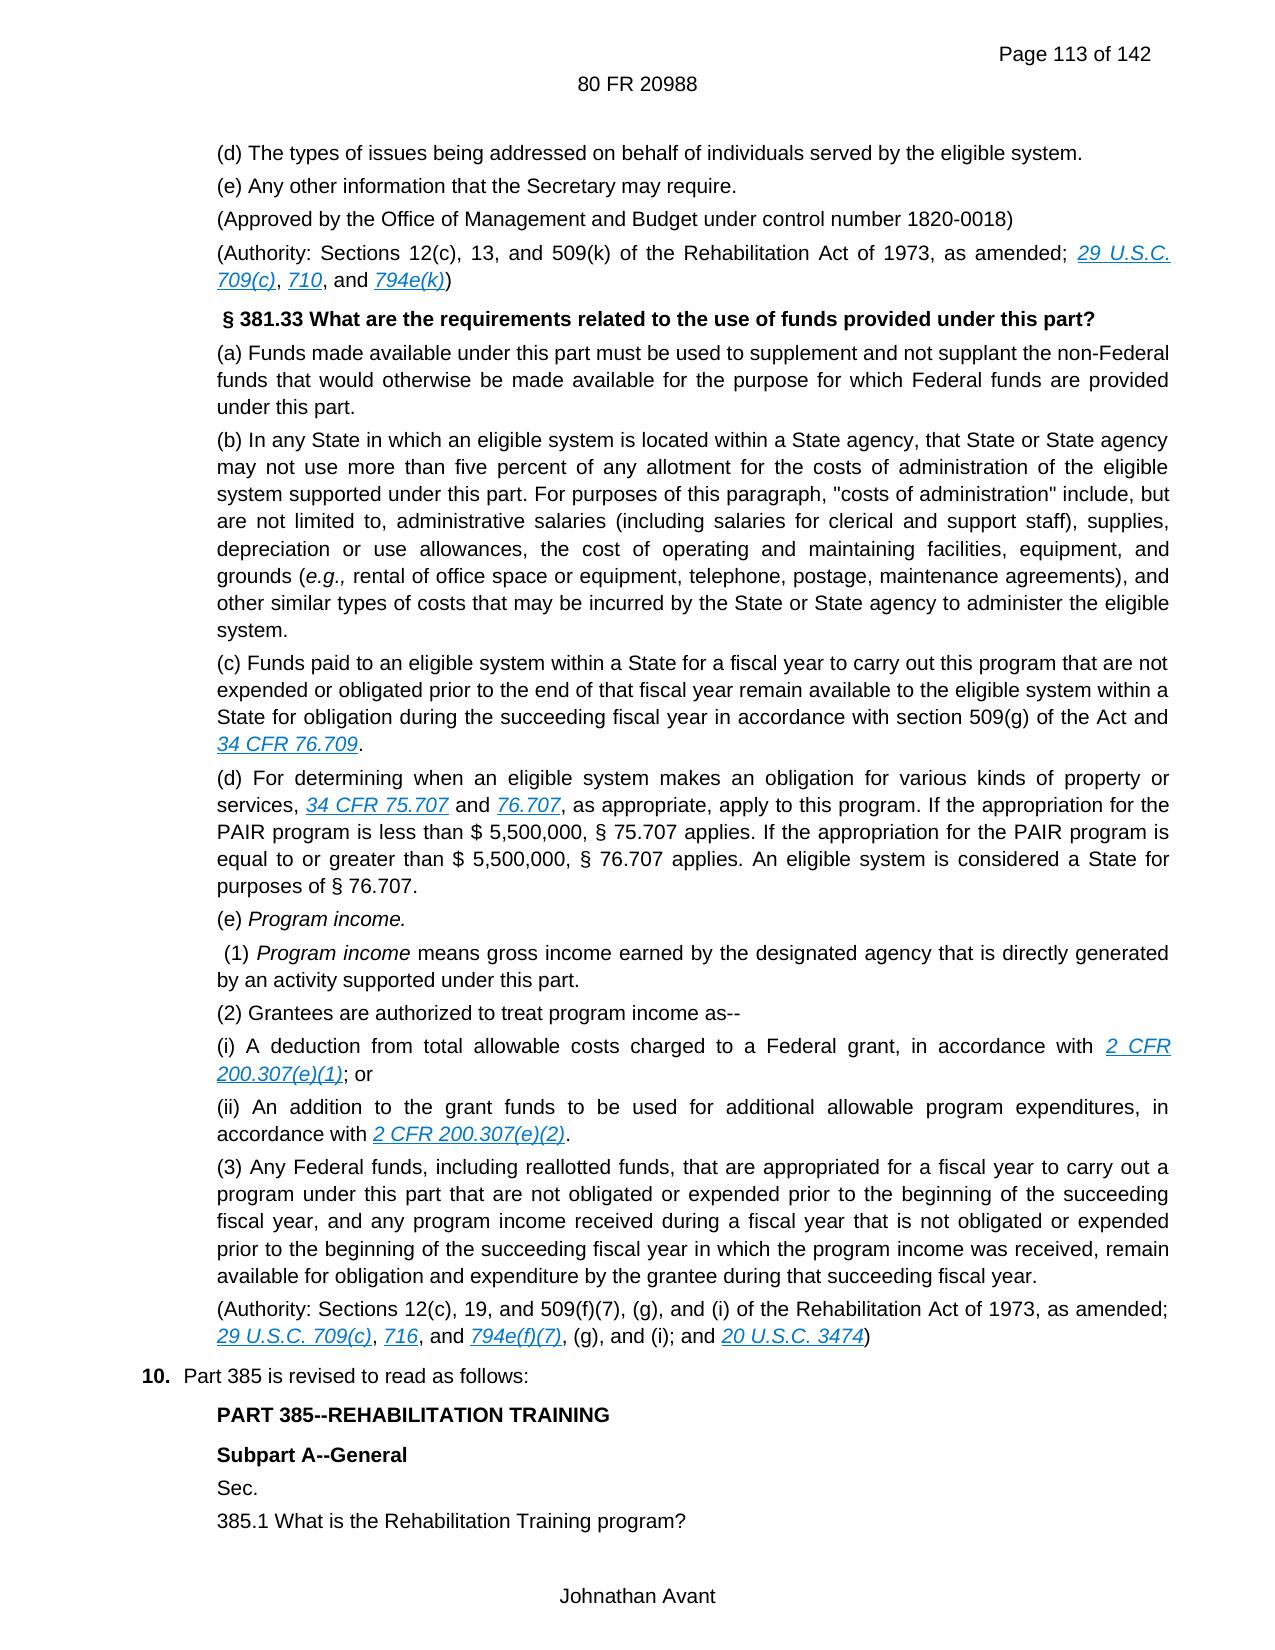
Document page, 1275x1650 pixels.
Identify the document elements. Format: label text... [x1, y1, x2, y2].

text (Approved by the Office of Management and Budget under control number 1820-0018) [217, 204, 1171, 231]
text (a) Funds made available under this part must be used to supplement and not supplant the non-Federal funds that would otherwise be made available for the purpose for which Federal funds are provided under this part. [217, 337, 1171, 419]
text 385.1 What is the Rehabilitation Training program? [217, 1506, 1171, 1533]
text (Authority: Sections 12(c), 13, and 509(k) of the Rehabilitation Act of 1973, as amended; 29 U.S.C. 709(c), 710, and 794e(k)) [217, 237, 1171, 292]
text (Authority: Sections 12(c), 19, and 509(f)(7), (g), and (i) of the Rehabilitation Act of 1973, as amended; 29 U.S.C. 709(c), 716, and 794e(f)(7), (g), and (i); and 20 U.S.C. 3474) [217, 1294, 1171, 1348]
text (b) In any State in which an eligible system is located within a State agency, that State or State agency may not use more than five percent of any allotment for the costs of administration of the eligible system supported under this part. For purposes of this paragraph, "costs of administration" include, but are not limited to, administrative salaries (including salaries for clerical and support staff), supplies, depreciation or use allowances, the cost of operating and maintaining facilities, equipment, and grounds (e.g., rental of office space or equipment, telephone, postage, maintenance agreements), and other similar types of costs that may be incurred by the State or State agency to administer the eligible system. [217, 425, 1171, 642]
text (d) For determining when an eligible system makes an obligation for various kinds of property or services, 34 CFR 75.707 and 76.707, as appropriate, apply to this program. If the appropriation for the PAIR program is less than $ 5,500,000, § 75.707 applies. If the appropriation for the PAIR program is equal to or greater than $ 5,500,000, § 76.707 applies. An eligible system is considered a State for purposes of § 76.707. [217, 762, 1171, 898]
text (e) Program income. [217, 904, 1171, 931]
text (1) Program income means gross income earned by the designated agency that is directly generated by an activity supported under this part. [217, 937, 1171, 992]
text (3) Any Federal funds, including reallotted funds, that are appropriated for a fiscal year to carry out a program under this part that are not obligated or expended prior to the beginning of the succeeding fiscal year, and any program income received during a fiscal year that is not obligated or expended prior to the beginning of the succeeding fiscal year in which the program income was received, remain available for obligation and expenditure by the grantee during that succeeding fiscal year. [217, 1152, 1171, 1287]
text (2) Grantees are authorized to treat program income as-- [217, 998, 1171, 1025]
text (i) A deduction from total allowable costs charged to a Federal grant, in accordance with 2 CFR 200.307(e)(1); or [217, 1031, 1171, 1085]
text (e) Any other information that the Secretary may require. [217, 171, 1171, 198]
text (d) The types of issues being addressed on behalf of individuals served by the eligible system. [217, 137, 1171, 164]
text Subpart A--General [217, 1439, 1171, 1467]
list Part 385 is revised to read as follows: [142, 1360, 1171, 1387]
text § 381.33 What are the requirements related to the use of funds provided under this part? [217, 304, 1171, 331]
text Sec. [217, 1473, 1171, 1500]
text PART 385--REHABILITATION TRAINING [217, 1400, 1171, 1427]
text (c) Funds paid to an eligible system within a State for a fiscal year to carry out this program that are not expended or obligated prior to the end of that fiscal year remain available to the eligible system within a State for obligation during the succeeding fiscal year in accordance with section 509(g) of the Act and 34 CFR 76.709. [217, 648, 1171, 756]
text (ii) An addition to the grant funds to be used for additional allowable program expenditures, in accordance with 2 CFR 200.307(e)(2). [217, 1092, 1171, 1146]
